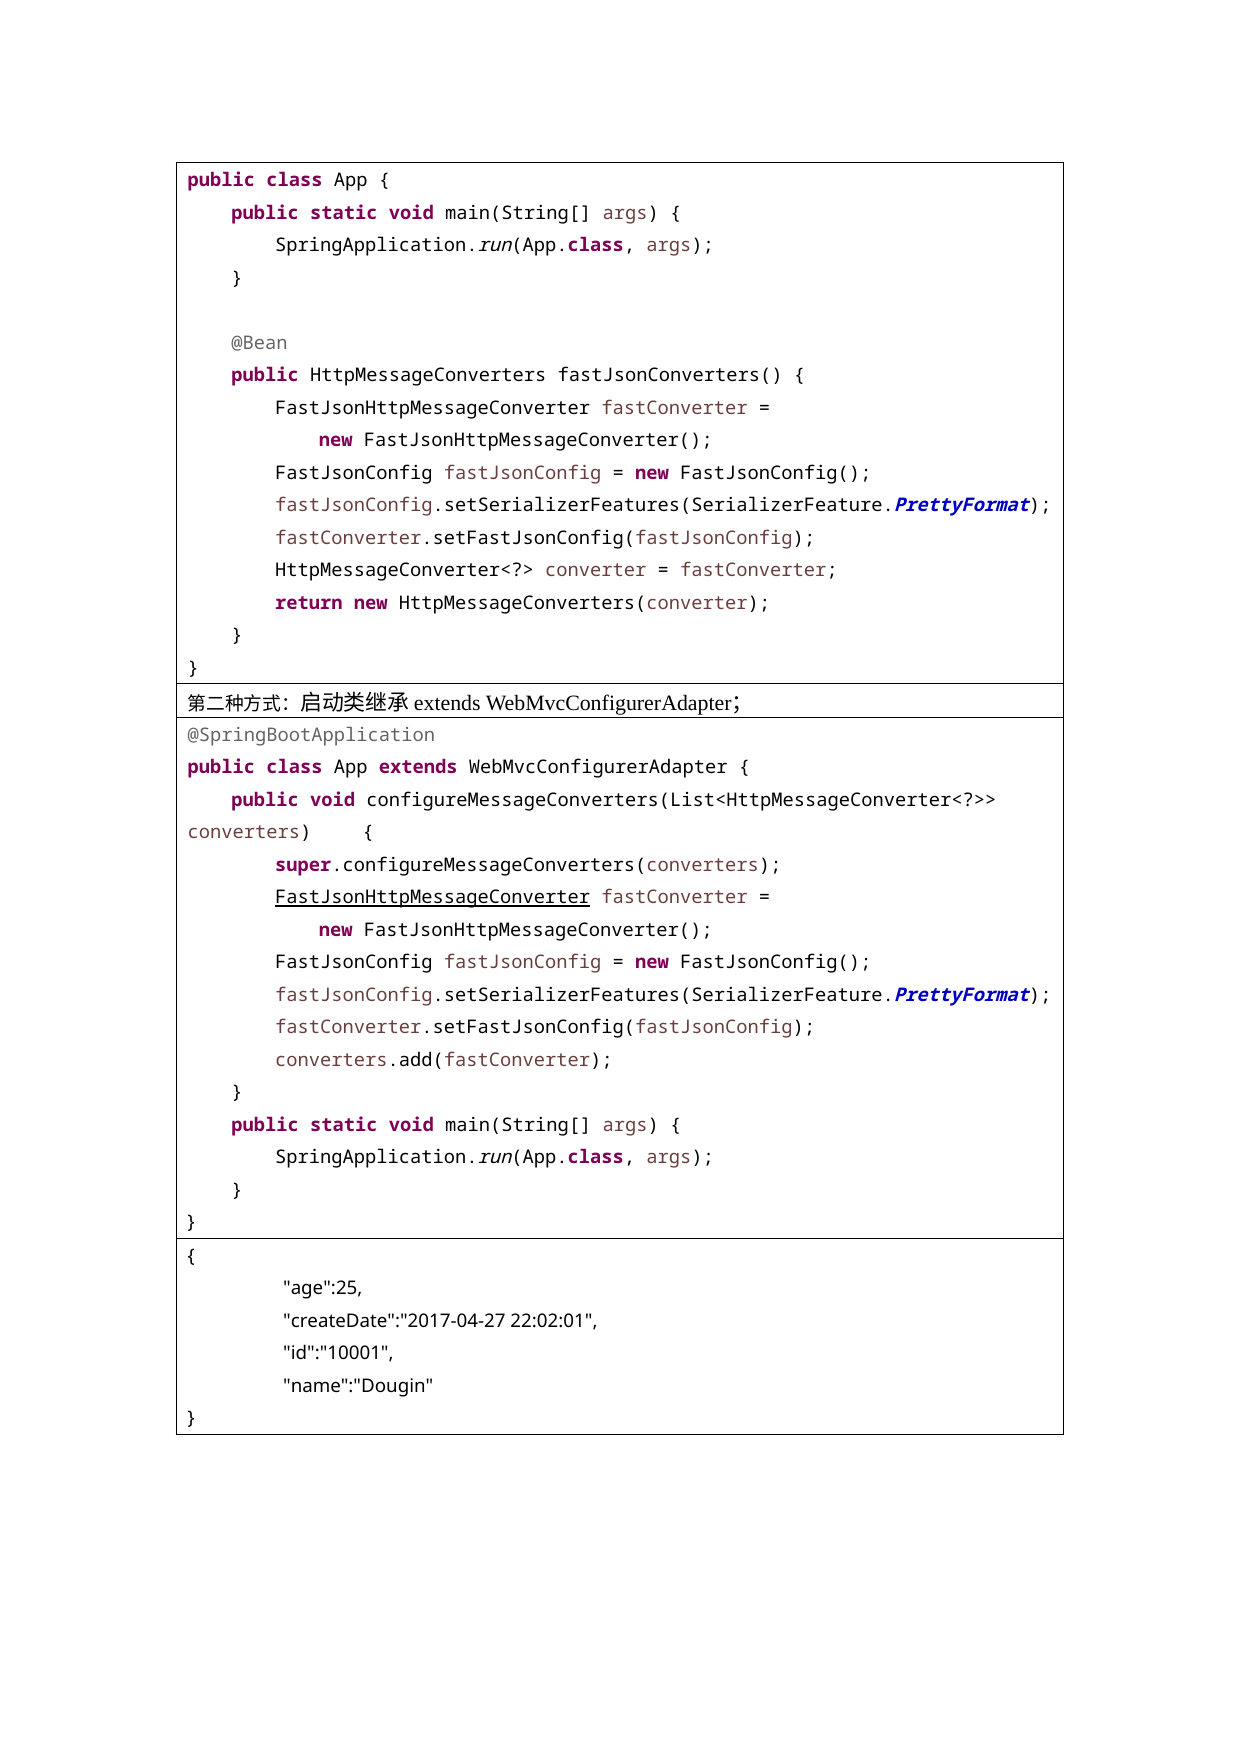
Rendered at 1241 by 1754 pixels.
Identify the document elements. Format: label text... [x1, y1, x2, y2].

table_cell { "age":25, "createDate":"2017-04-27 22:02:01", "id":"10001", "name":"Dougin" } [177, 1239, 1063, 1434]
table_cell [177, 163, 1063, 683]
table_cell 第二种方式：启动类继承extends WebMvcConfigurerAdapter； [177, 684, 1063, 717]
table_cell @SpringBootApplication public class App extends WebMvcConfigurerAdapter { public void configureMessageConverters(List<HttpMessageConverter<?>> converters) { super.configureMessageConverters(converters); FastJsonHttpMessageConverter fastConverter = new FastJsonHttpMessageConverter(); FastJsonConfig fastJsonConfig = new FastJsonConfig(); fastJsonConfig.setSerializerFeatures(SerializerFeature.PrettyFormat); fastConverter.setFastJsonConfig(fastJsonConfig); converters.add(fastConverter); } public static void main(String[] args) { SpringApplication.run(App.class, args); } } [177, 718, 1063, 1238]
